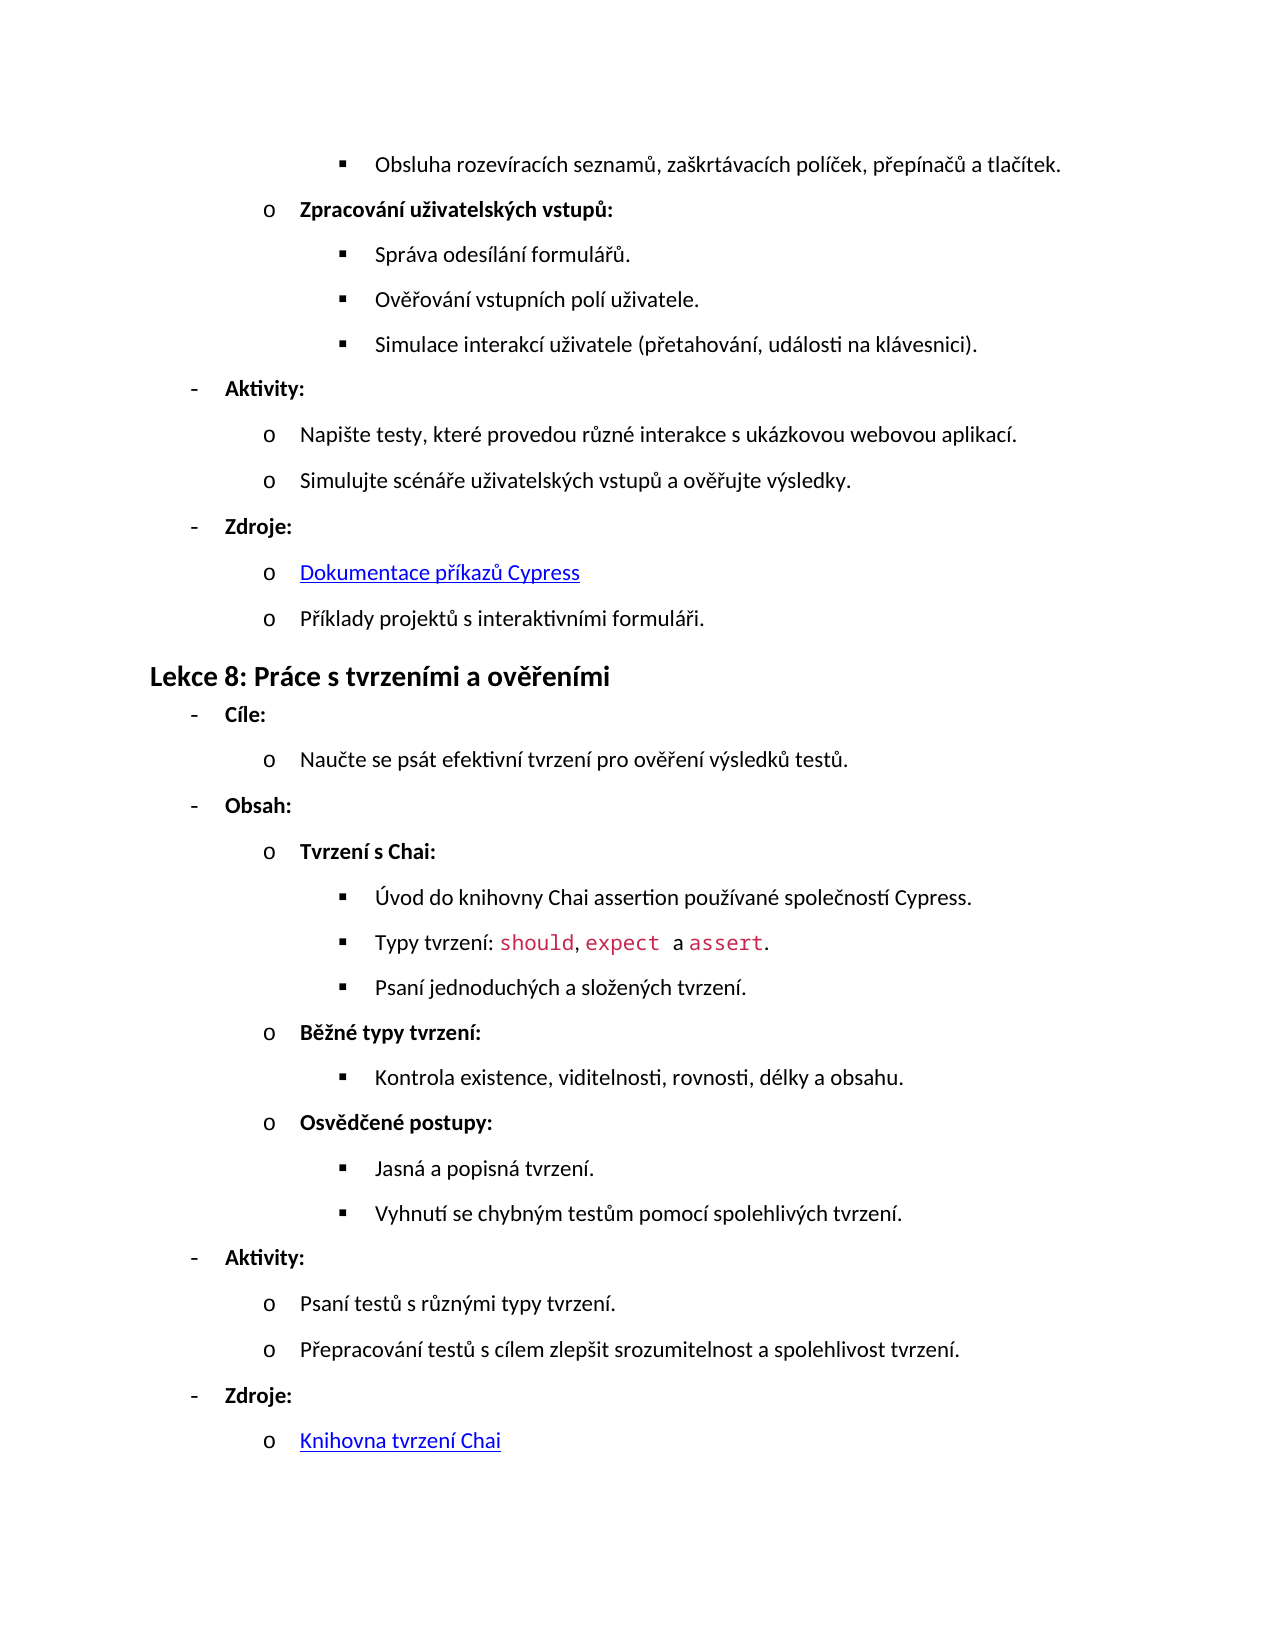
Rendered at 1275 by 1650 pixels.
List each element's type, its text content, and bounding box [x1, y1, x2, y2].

list Běžné typy tvrzení: [262, 1018, 1125, 1047]
list Kontrola existence, viditelnosti, rovnosti, délky a obsahu. [337, 1063, 1125, 1091]
list Přepracování testů s cílem zlepšit srozumitelnost a spolehlivost tvrzení. [262, 1335, 1125, 1364]
list Naučte se psát efektivní tvrzení pro ověření výsledků testů. [262, 746, 1125, 775]
list Psaní testů s různými typy tvrzení. [262, 1289, 1125, 1318]
list Aktivity: [187, 374, 1125, 404]
list Aktivity: [187, 1243, 1125, 1272]
list Cíle: [187, 700, 1125, 729]
list Vyhnutí se chybným testům pomocí spolehlivých tvrzení. [337, 1199, 1125, 1227]
list Napište testy, které provedou různé interakce s ukázkovou webovou aplikací. [262, 420, 1125, 449]
list Simulace interakcí uživatele (přetahování, události na klávesnici). [337, 330, 1125, 358]
list Osvědčené postupy: [262, 1108, 1125, 1137]
list Zpracování uživatelských vstupů: [262, 195, 1125, 224]
list Ověřování vstupních polí uživatele. [337, 285, 1125, 313]
list Příklady projektů s interaktivními formuláři. [262, 604, 1125, 633]
list Zdroje: [187, 1381, 1125, 1410]
list Správa odesílání formulářů. [337, 241, 1125, 268]
list Úvod do knihovny Chai assertion používané společností Cypress. [337, 883, 1125, 911]
list Knihovna tvrzení Chai [262, 1427, 1125, 1456]
list Jasná a popisná tvrzení. [337, 1154, 1125, 1182]
list Typy tvrzení: should, expect a assert. [337, 928, 1125, 956]
list Obsah: [187, 791, 1125, 821]
list Psaní jednoduchých a složených tvrzení. [337, 973, 1125, 1001]
list Obsluha rozevíracích seznamů, zaškrtávacích políček, přepínačů a tlačítek. [337, 150, 1125, 178]
list Dokumentace příkazů Cypress [262, 558, 1125, 587]
list Tvrzení s Chai: [262, 837, 1125, 866]
list Zdroje: [187, 512, 1125, 541]
subtitle Lekce 8: Práce s tvrzeními a ověřeními [150, 658, 1125, 693]
list Simulujte scénáře uživatelských vstupů a ověřujte výsledky. [262, 466, 1125, 495]
